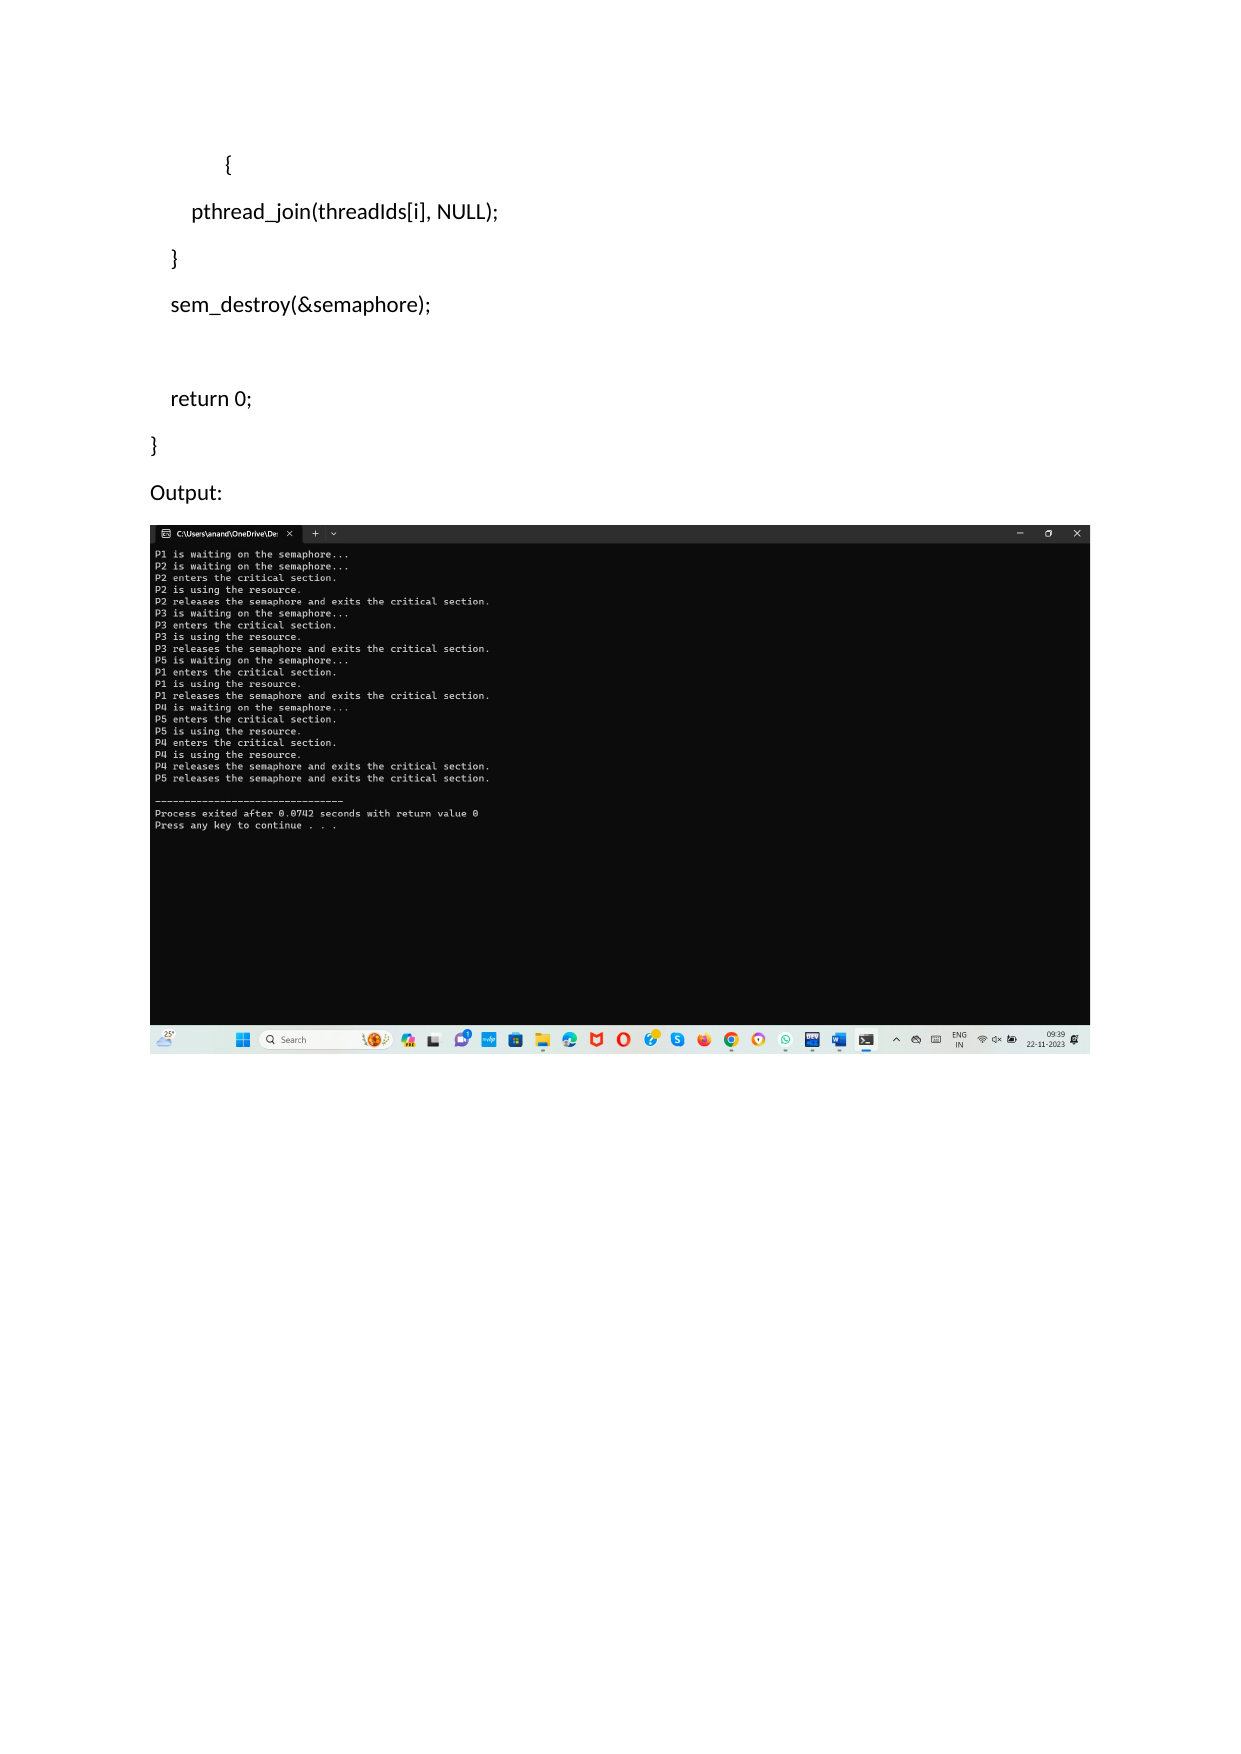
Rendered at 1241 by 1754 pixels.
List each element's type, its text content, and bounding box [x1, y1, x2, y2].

text } [150, 431, 1090, 459]
text return 0; [150, 384, 1090, 412]
text pthread_join(threadIds[i], NULL); [150, 197, 1090, 225]
text Output: [150, 478, 1090, 506]
text { [150, 150, 1090, 178]
picture [150, 525, 1091, 1054]
text sem_destroy(&semaphore); [150, 291, 1090, 319]
text } [150, 244, 1090, 272]
